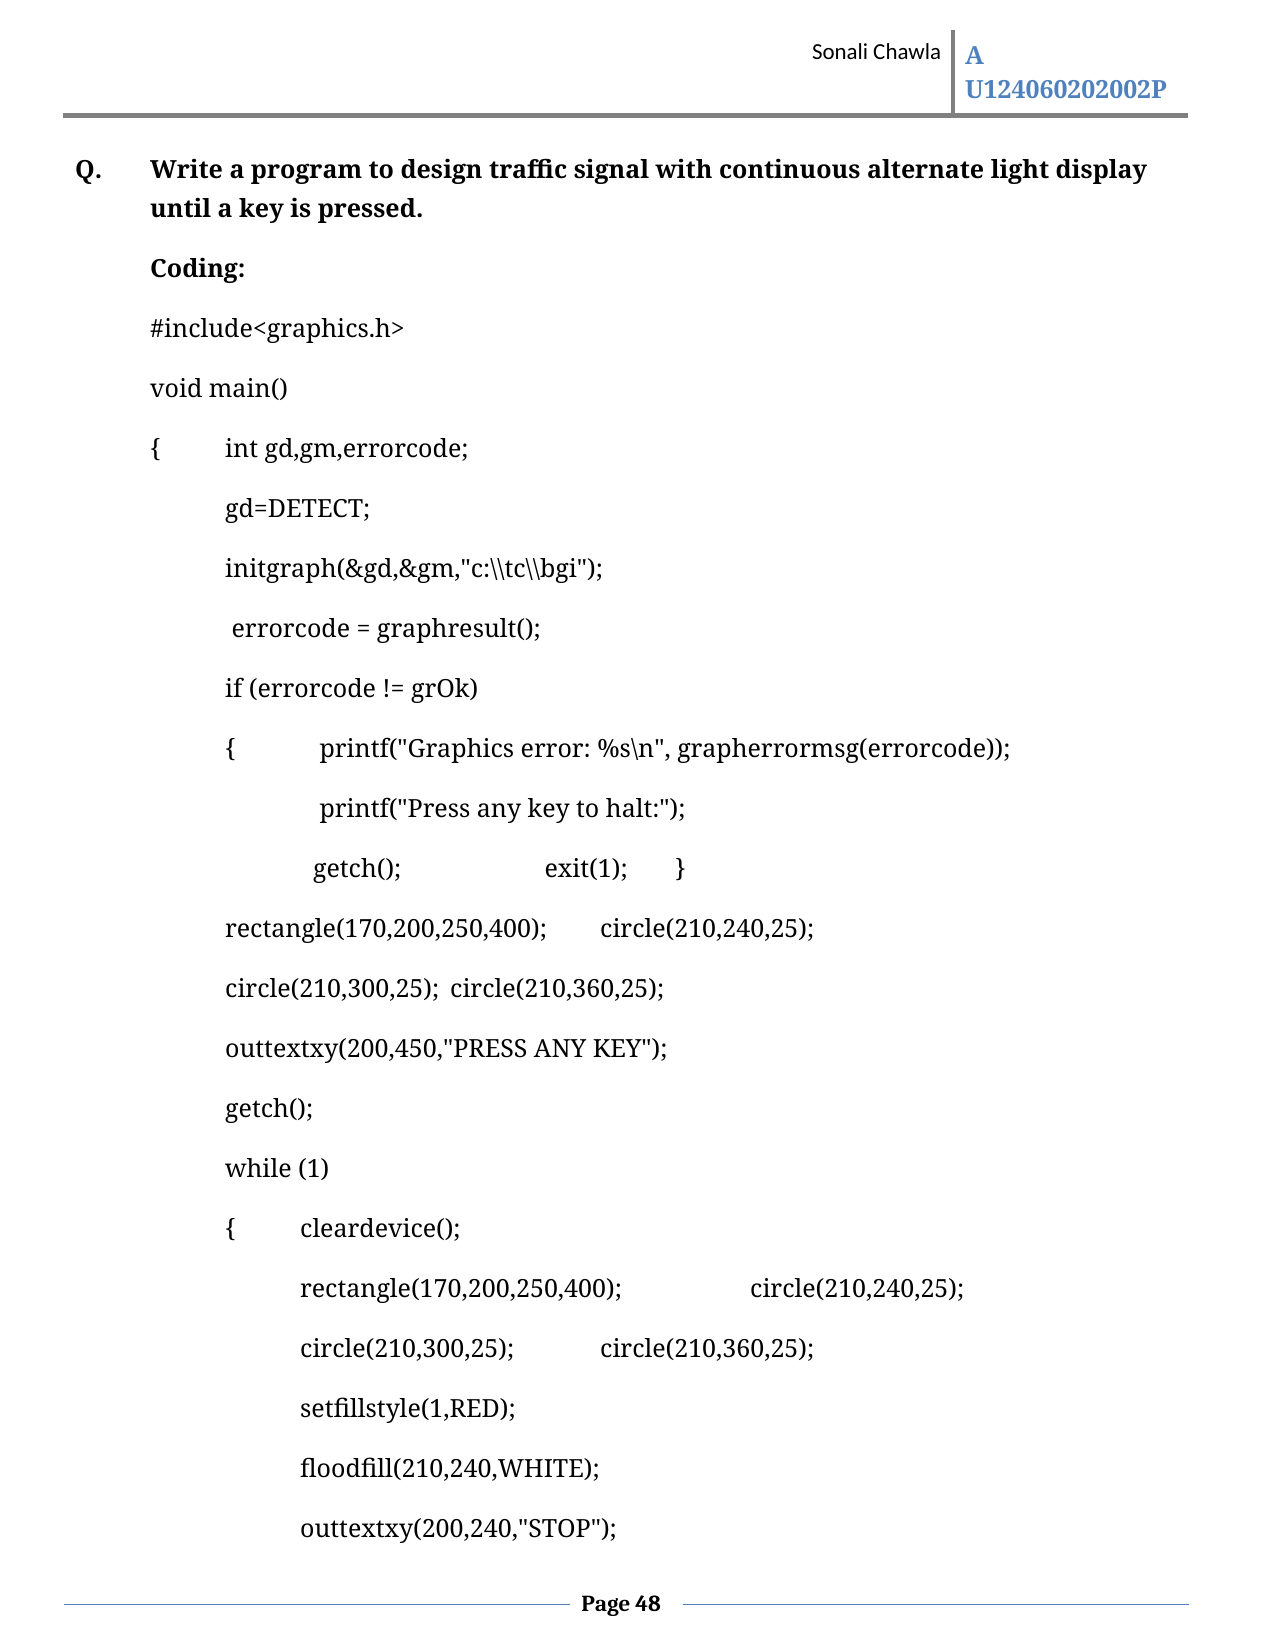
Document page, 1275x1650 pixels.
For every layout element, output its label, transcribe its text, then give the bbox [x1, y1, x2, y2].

text rectangle(170,200,250,400); circle(210,240,25); [150, 1271, 1200, 1305]
text outtextxy(200,240,"STOP"); [150, 1511, 1200, 1545]
text void main() [150, 371, 1200, 405]
text getch(); [150, 1091, 1200, 1125]
text floodfill(210,240,WHITE); [150, 1451, 1200, 1485]
text gd=DETECT; [150, 491, 1200, 525]
text while (1) [150, 1151, 1200, 1185]
text Q. Write a program to design traffic signal with continuous alternate light display until a key is pressed. [75, 152, 1200, 225]
text { int gd,gm,errorcode; [150, 431, 1200, 465]
text { cleardevice(); [150, 1211, 1200, 1245]
text if (errorcode != grOk) [150, 671, 1200, 705]
text rectangle(170,200,250,400); circle(210,240,25); [150, 911, 1200, 945]
text outtextxy(200,450,"PRESS ANY KEY"); [150, 1031, 1200, 1065]
text { printf("Graphics error: %s\n", grapherrormsg(errorcode)); [150, 731, 1200, 765]
text Coding: [75, 251, 1200, 285]
text getch(); exit(1); } [150, 851, 1200, 885]
text printf("Press any key to halt:"); [150, 791, 1200, 825]
text errorcode = graphresult(); [150, 611, 1200, 645]
text #include<graphics.h> [75, 311, 1200, 345]
text setfillstyle(1,RED); [150, 1391, 1200, 1425]
text circle(210,300,25); circle(210,360,25); [150, 1331, 1200, 1365]
text initgraph(&gd,&gm,"c:\\tc\\bgi"); [150, 551, 1200, 585]
text circle(210,300,25); circle(210,360,25); [150, 971, 1200, 1005]
